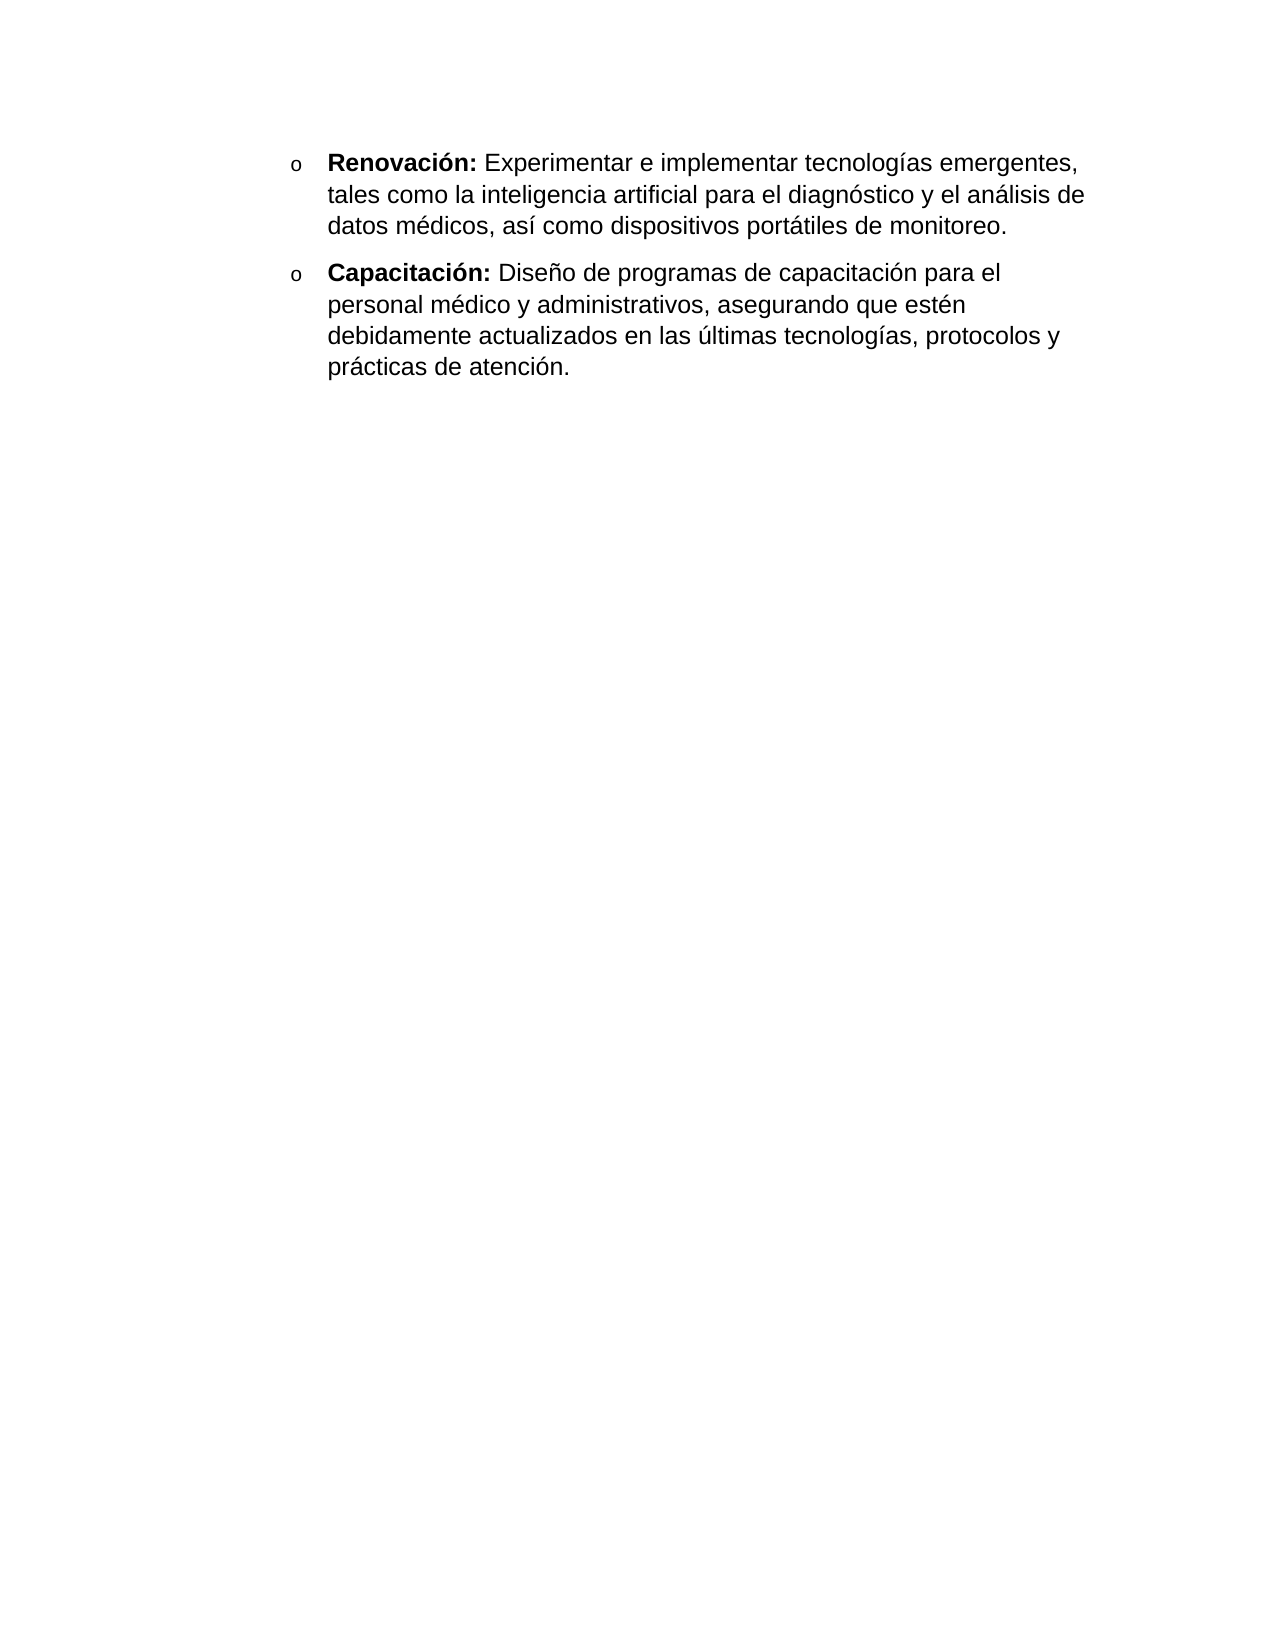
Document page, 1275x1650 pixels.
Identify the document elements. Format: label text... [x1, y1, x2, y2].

list Renovación: Experimentar e implementar tecnologías emergentes, tales como la inteligencia artificial para el diagnóstico y el análisis de datos médicos, así como dispositivos portátiles de monitoreo. [290, 148, 1098, 239]
list Capacitación: Diseño de programas de capacitación para el personal médico y administrativos, asegurando que estén debidamente actualizados en las últimas tecnologías, protocolos y prácticas de atención. [290, 258, 1098, 381]
